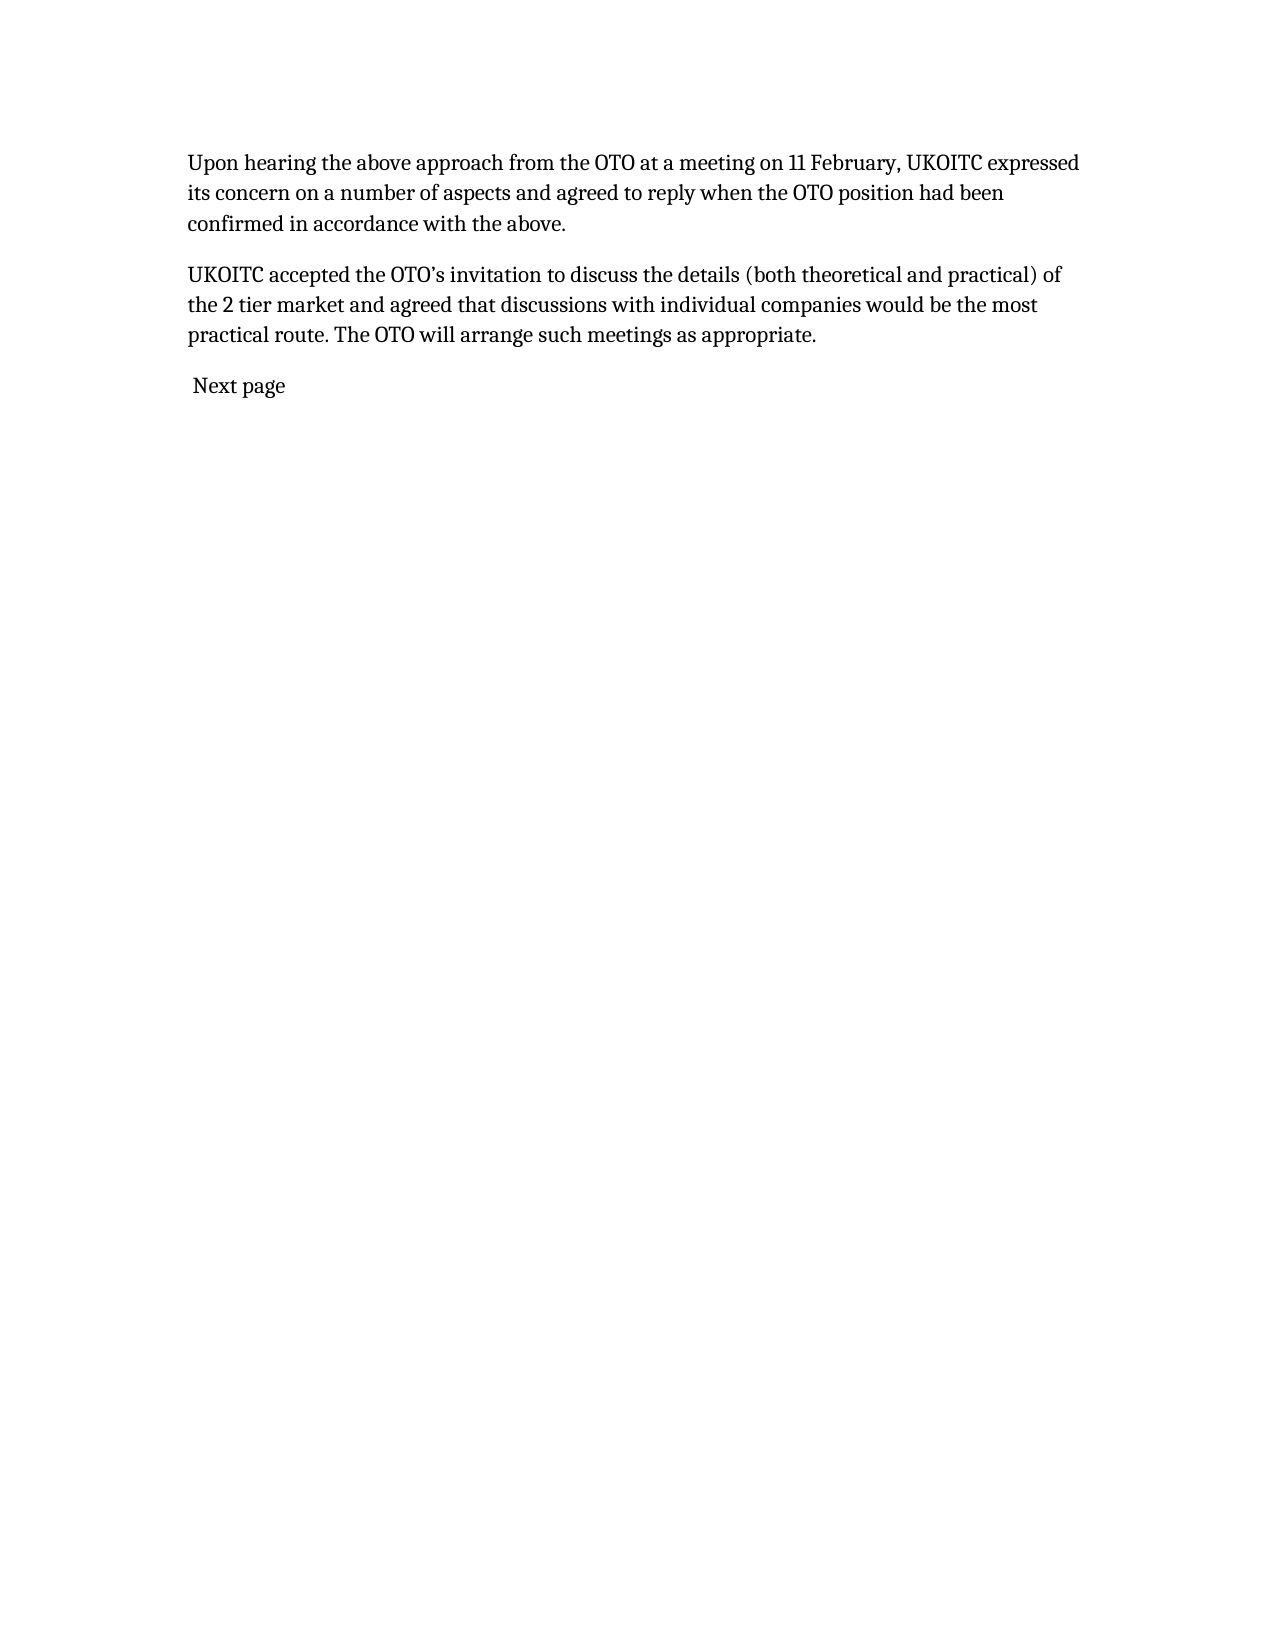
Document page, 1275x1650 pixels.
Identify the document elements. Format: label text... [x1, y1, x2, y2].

text UKOITC accepted the OTO’s invitation to discuss the details (both theoretical and practical) of the 2 tier market and agreed that discussions with individual companies would be the most practical route. The OTO will arrange such meetings as appropriate. [187, 261, 1087, 348]
text Next page [187, 373, 1087, 399]
text Upon hearing the above approach from the OTO at a meeting on 11 February, UKOITC expressed its concern on a number of aspects and agreed to reply when the OTO position had been confirmed in accordance with the above. [187, 150, 1087, 237]
